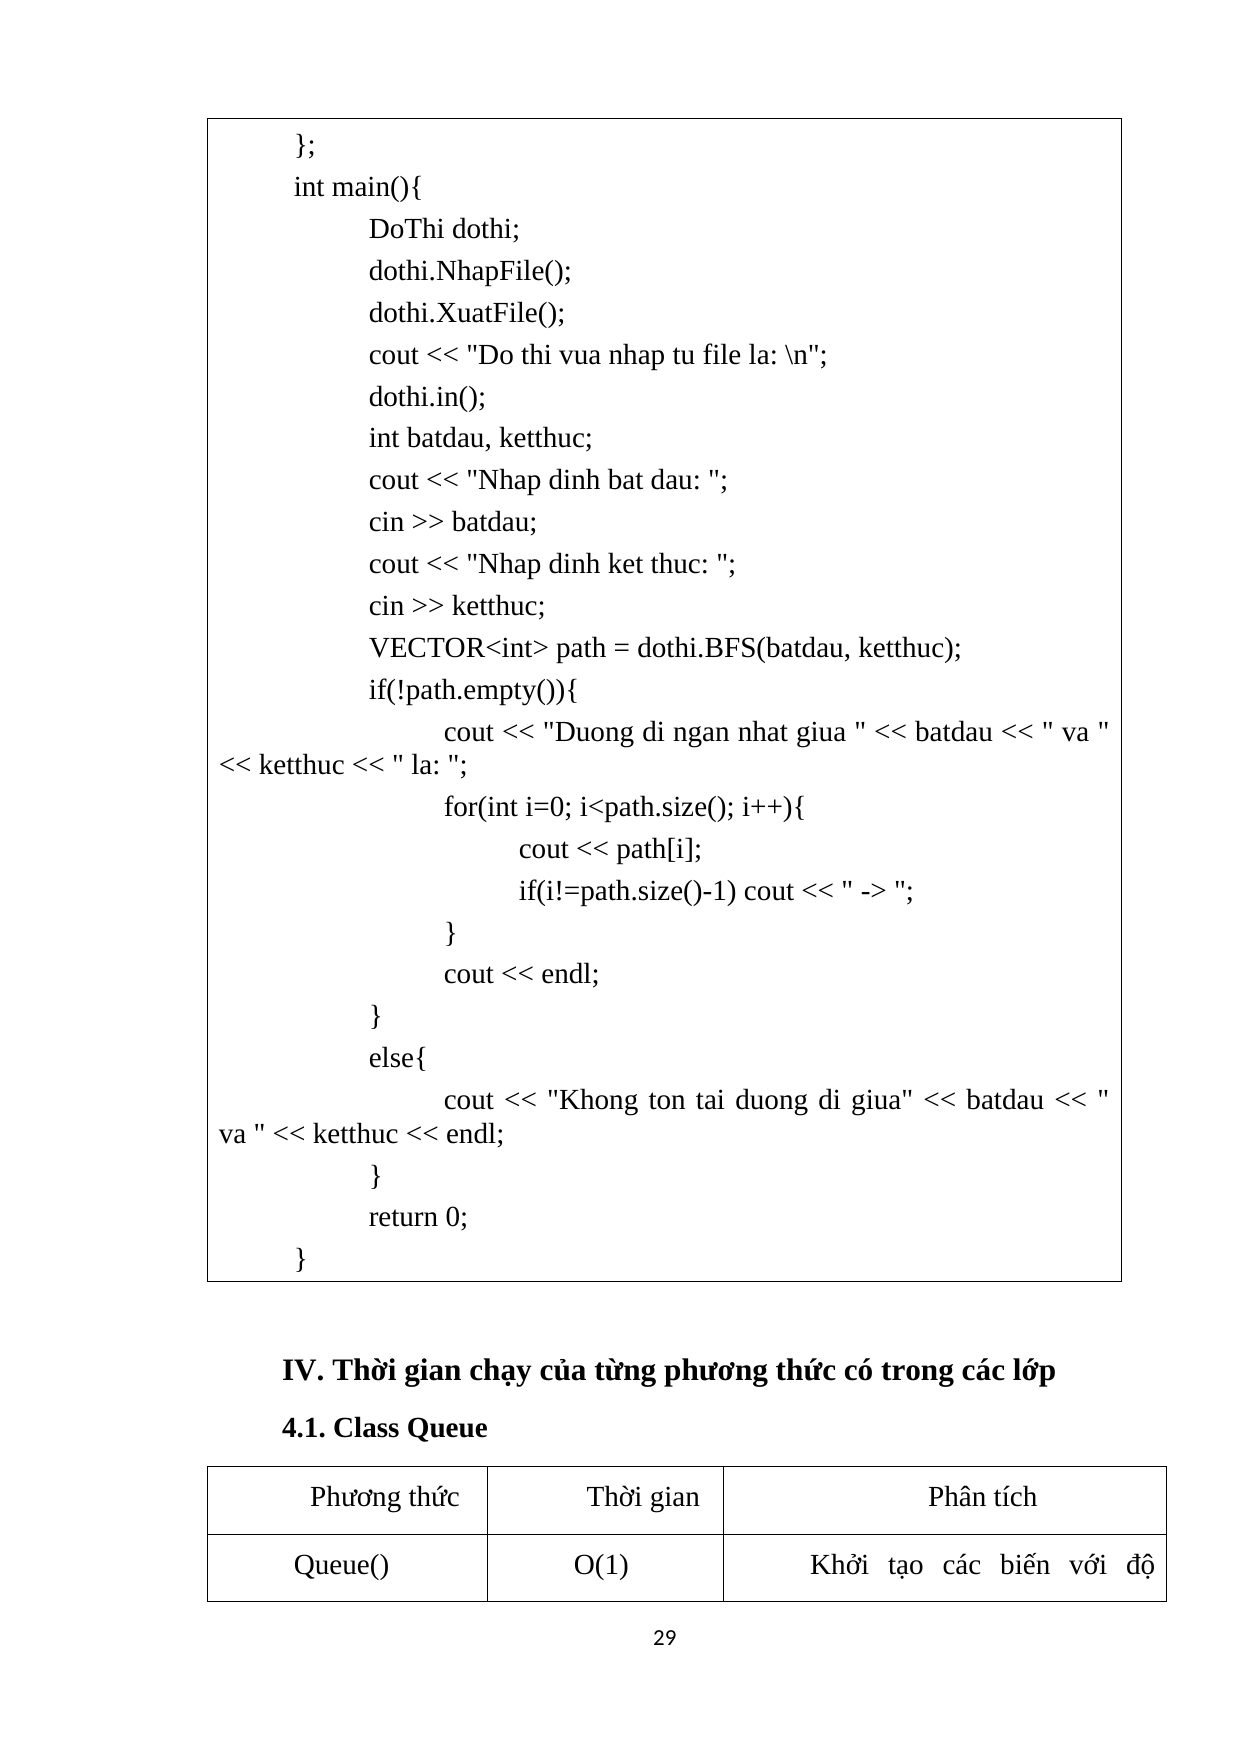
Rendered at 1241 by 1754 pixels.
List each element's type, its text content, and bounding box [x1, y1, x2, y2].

subtitle 4.1. Class Queue [207, 1410, 1122, 1443]
table_cell O(1) [488, 1535, 723, 1601]
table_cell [724, 1535, 1166, 1601]
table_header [208, 119, 1121, 1281]
subtitle IV. Thời gian chạy của từng phương thức có trong các lớp [207, 1351, 1122, 1387]
table_header Phương thức [208, 1467, 487, 1533]
table_cell Queue() [208, 1535, 487, 1601]
table_header Phân tích [724, 1467, 1166, 1533]
table_header Thời gian [488, 1467, 723, 1533]
